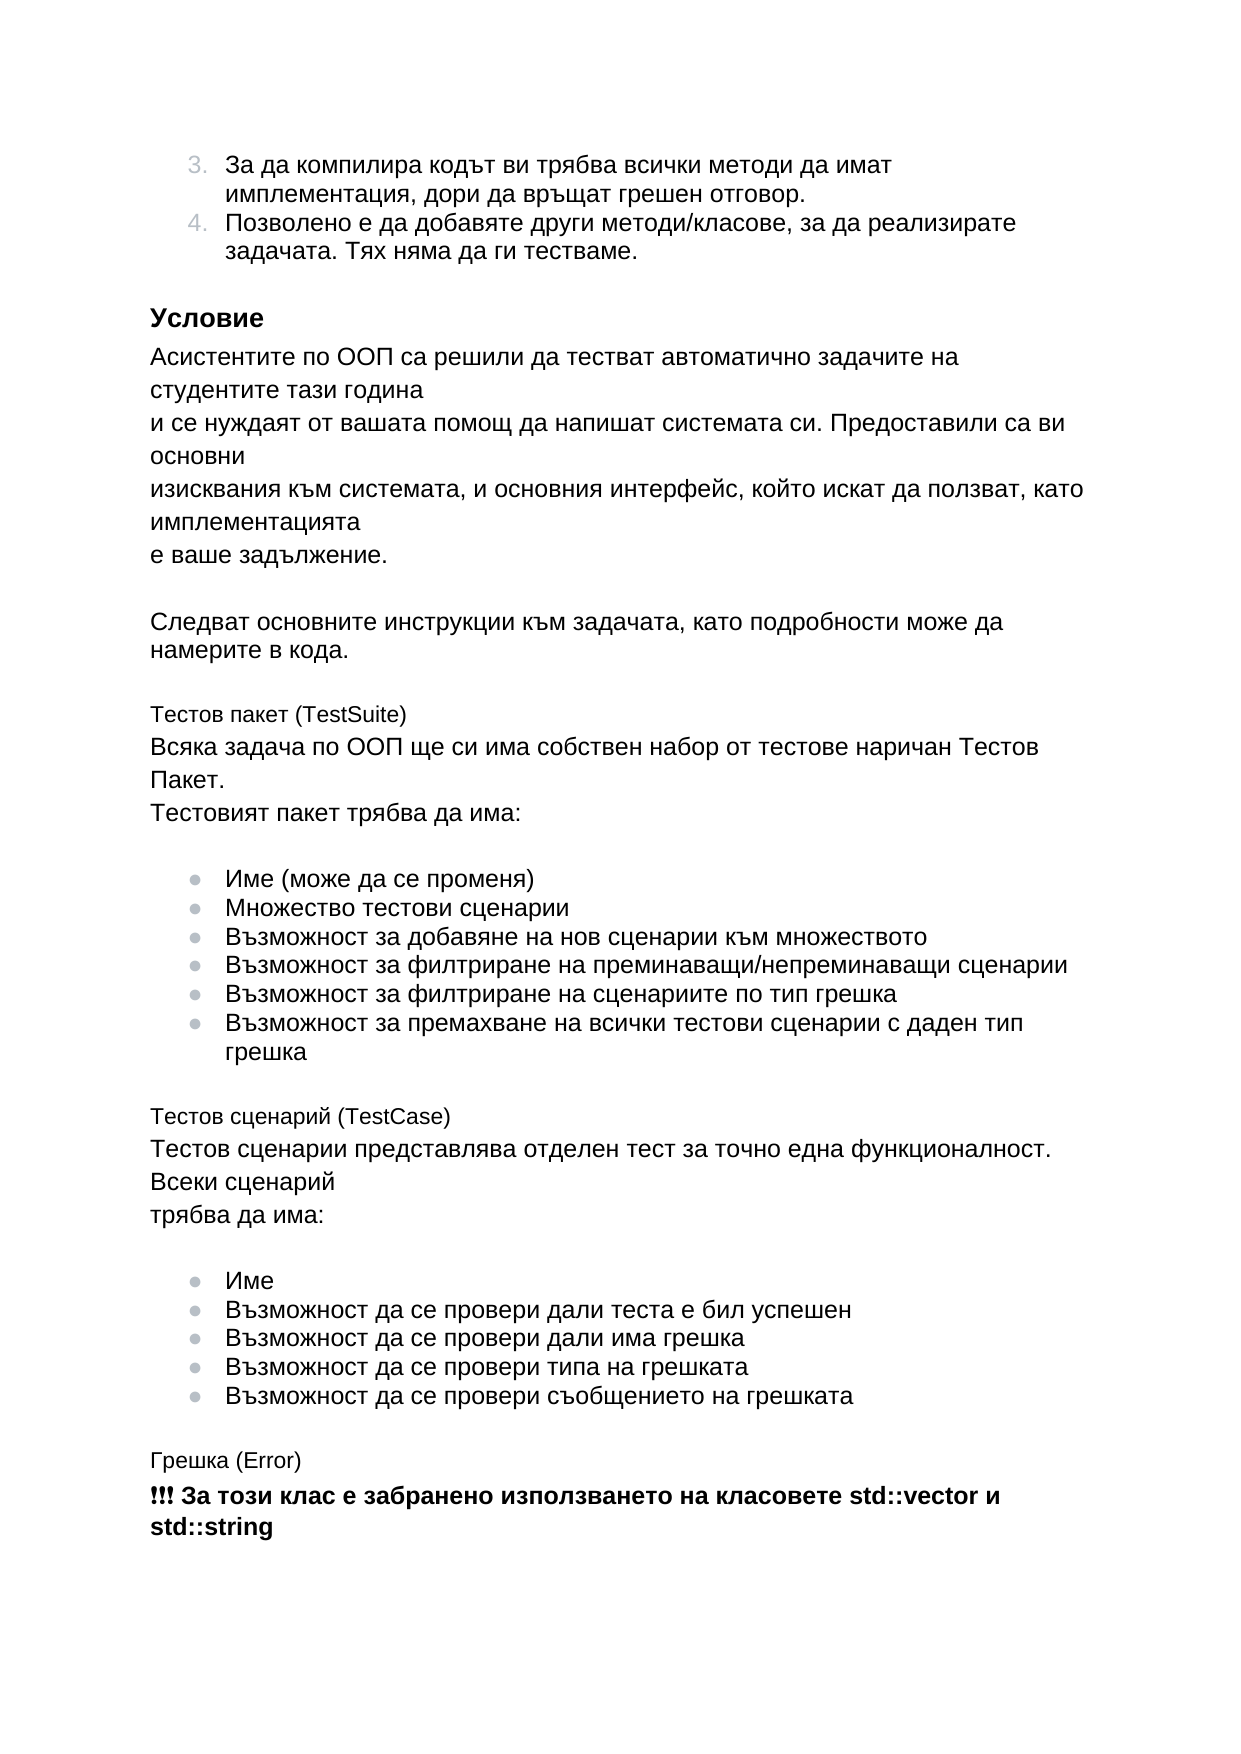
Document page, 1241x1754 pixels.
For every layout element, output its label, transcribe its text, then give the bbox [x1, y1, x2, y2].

text ❗❗❗ За този клас е забранено използването на класовете std::vector и std::string [150, 1478, 1090, 1540]
list Възможност да се провери типа на грешката [187, 1352, 1090, 1381]
list Множество тестови сценарии [187, 893, 1090, 922]
list Име (може да се променя) [187, 864, 1090, 893]
text Тестовият пакет трябва да има: [150, 798, 1090, 827]
text Тестов сценарии представлява отделен тест за точно една функционалност. Всеки сценарий [150, 1133, 1090, 1195]
text е ваше задължение. [150, 540, 1090, 569]
subtitle Грешка (Error) [150, 1447, 1090, 1473]
list Възможност за добавяне на нов сценарии към множеството [187, 922, 1090, 951]
list Възможност да се провери дали теста е бил успешен [187, 1294, 1090, 1323]
list Възможност за филтриране на сценариите по тип грешка [187, 979, 1090, 1008]
text изисквания към системата, и основния интерфейс, който искат да ползват, като имплементацията [150, 474, 1090, 536]
list Име [187, 1266, 1090, 1294]
list Възможност за филтриране на преминаващи/непреминаващи сценарии [187, 951, 1090, 979]
text Следват основните инструкции към задачата, като подробности може да намерите в кода. [150, 606, 1090, 664]
text Всяка задача по ООП ще си има собствен набор от тестове наричан Тестов Пакет. [150, 732, 1090, 794]
text и се нуждаят от вашата помощ да напишат системата си. Предоставили са ви основни [150, 408, 1090, 470]
list Възможност да се провери дали има грешка [187, 1323, 1090, 1352]
list Позволено е да добавяте други методи/класове, за да реализирате задачата. Тях няма да ги тестваме. [187, 207, 1090, 265]
subtitle Тестов сценарий (TestCase) [150, 1103, 1090, 1129]
list Възможност за премахване на всички тестови сценарии с даден тип грешка [187, 1008, 1090, 1066]
text Асистентите по ООП са решили да тестват автоматично задачите на студентите тази година [150, 342, 1090, 404]
list Възможност да се провери съобщението на грешката [187, 1381, 1090, 1409]
subtitle Тестов пакет (TestSuite) [150, 701, 1090, 728]
list За да компилира кодът ви трябва всички методи да имат имплементация, дори да връщат грешен отговор. [187, 150, 1090, 207]
subtitle Условие [150, 302, 1090, 334]
text трябва да има: [150, 1199, 1090, 1228]
